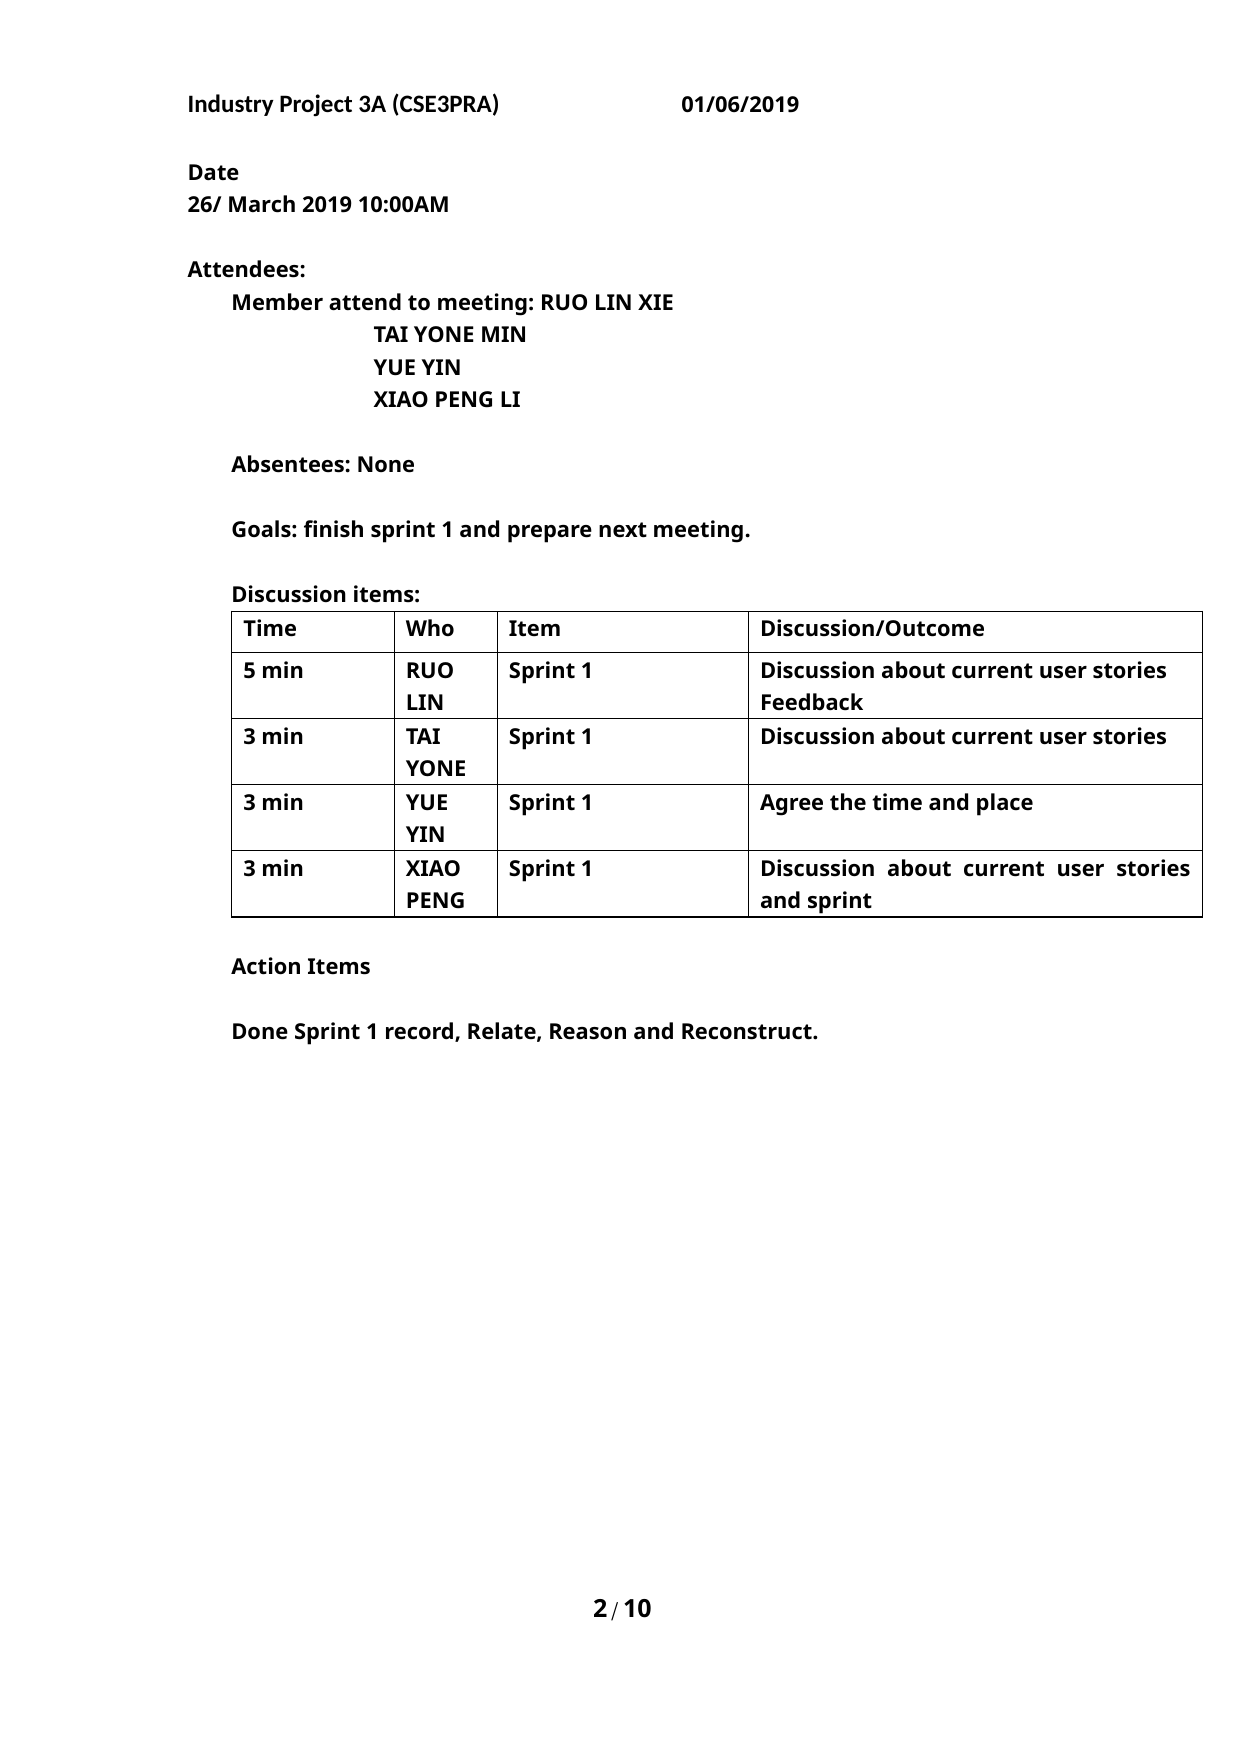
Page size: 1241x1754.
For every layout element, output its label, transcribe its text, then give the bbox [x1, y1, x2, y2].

list Absentees: None [231, 448, 1053, 481]
table_header Who [395, 612, 497, 652]
table_cell Sprint 1 [498, 719, 748, 784]
table_cell Sprint 1 [498, 785, 748, 850]
table_cell Discussion about current user stories and sprint [749, 851, 1202, 916]
table_cell 5 min [232, 653, 394, 718]
table_cell 3 min [232, 785, 394, 850]
list Action Items [231, 950, 1053, 982]
table_cell Discussion about current user stories Feedback [749, 653, 1202, 718]
table_cell Discussion about current user stories [749, 719, 1202, 784]
list Goals: finish sprint 1 and prepare next meeting. [231, 513, 1053, 546]
table_cell TAI YONE [395, 719, 497, 784]
text 26/ March 2019 10:00AM [187, 188, 1053, 221]
table_header Time [232, 612, 394, 652]
text Date [187, 156, 1053, 188]
table_cell XIAO PENG [395, 851, 497, 916]
table_cell YUE YIN [395, 785, 497, 850]
list TAI YONE MIN [231, 318, 1053, 351]
table_header Item [498, 612, 748, 652]
table_cell Sprint 1 [498, 653, 748, 718]
table_header Discussion/Outcome [749, 612, 1202, 652]
table_cell Sprint 1 [498, 851, 748, 916]
list XIAO PENG LI [231, 383, 1053, 416]
table_cell RUO LIN [395, 653, 497, 718]
table_cell 3 min [232, 719, 394, 784]
list Discussion items: [231, 578, 1053, 611]
list YUE YIN [231, 351, 1053, 383]
table_cell 3 min [232, 851, 394, 916]
table_cell Agree the time and place [749, 785, 1202, 850]
text Attendees: [187, 253, 1053, 286]
list Done Sprint 1 record, Relate, Reason and Reconstruct. [231, 1015, 1053, 1047]
list Member attend to meeting: RUO LIN XIE [231, 286, 1053, 318]
